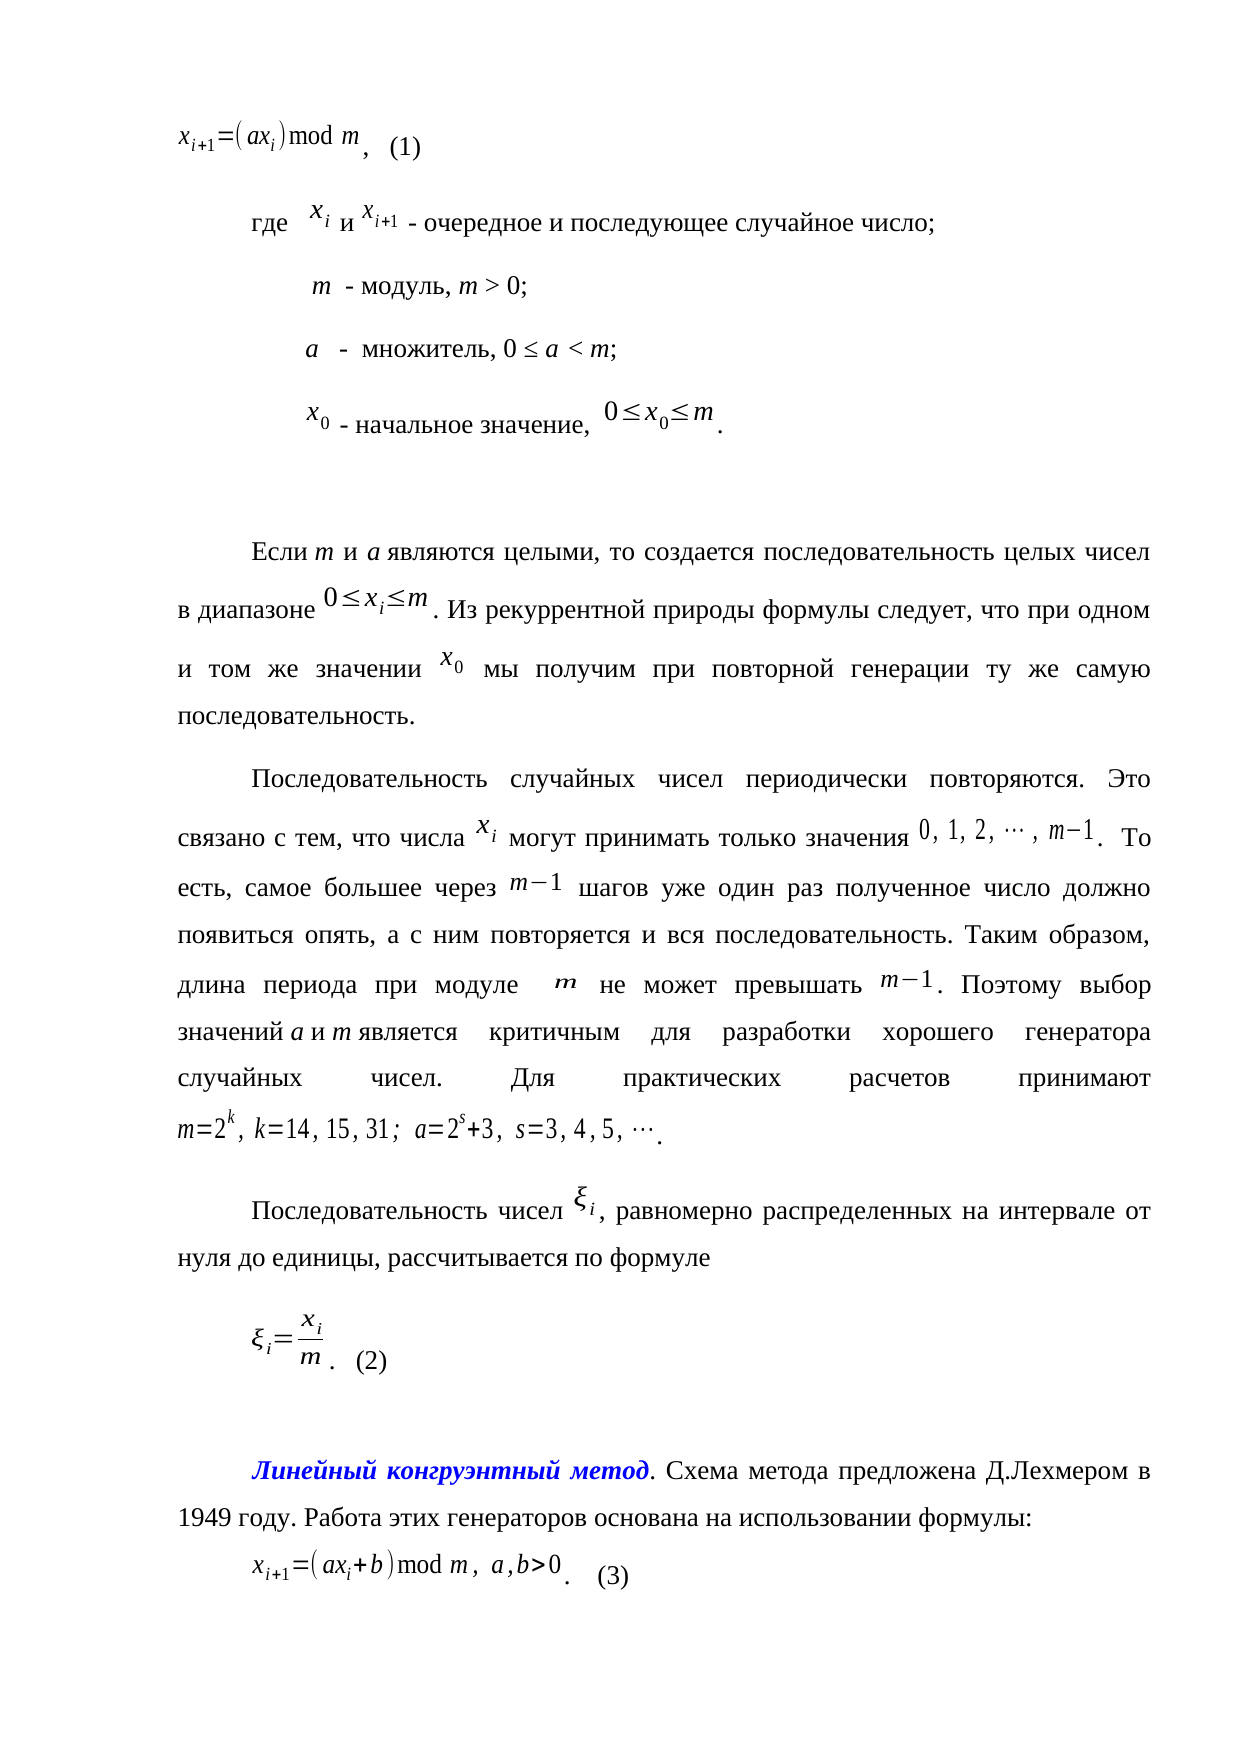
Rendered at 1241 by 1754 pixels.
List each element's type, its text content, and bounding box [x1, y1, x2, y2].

text a - множитель, 0 ≤ a < m; [177, 332, 1152, 364]
text где и - очередное и последующее случайное число; [177, 194, 1152, 237]
text m - модуль, m > 0; [177, 269, 1152, 300]
text , (1) [177, 118, 1152, 161]
text . (3) [177, 1547, 1152, 1591]
text Линейный конгруэнтный метод. Схема метода предложена Д.Лехмером в 1949 году. Работа этих генераторов основана на использовании формулы: [177, 1454, 1152, 1532]
text - начальное значение, . [177, 396, 1152, 439]
text Последовательность случайных чисел периодически повторяются. Это связано с тем, что числа могут принимать только значения . То есть, самое большее через шагов уже один раз полученное число должно появиться опять, а с ним повторяется и вся последовательность. Таким образом, длина периода при модуле не может превышать . Поэтому выбор значений а и m является критичным для разработки хорошего генератора случайных чисел. Для практических расчетов принимают . [177, 762, 1152, 1150]
text . (2) [177, 1304, 1152, 1375]
text Если m и а являются целыми, то создается последовательность целых чисел в диапазоне . Из рекуррентной природы формулы следует, что при одном и том же значении мы получим при повторной генерации ту же самую последовательность. [177, 535, 1152, 730]
text Последовательность чисел , равномерно распределенных на интервале от нуля до единицы, рассчитывается по формуле [177, 1182, 1152, 1272]
